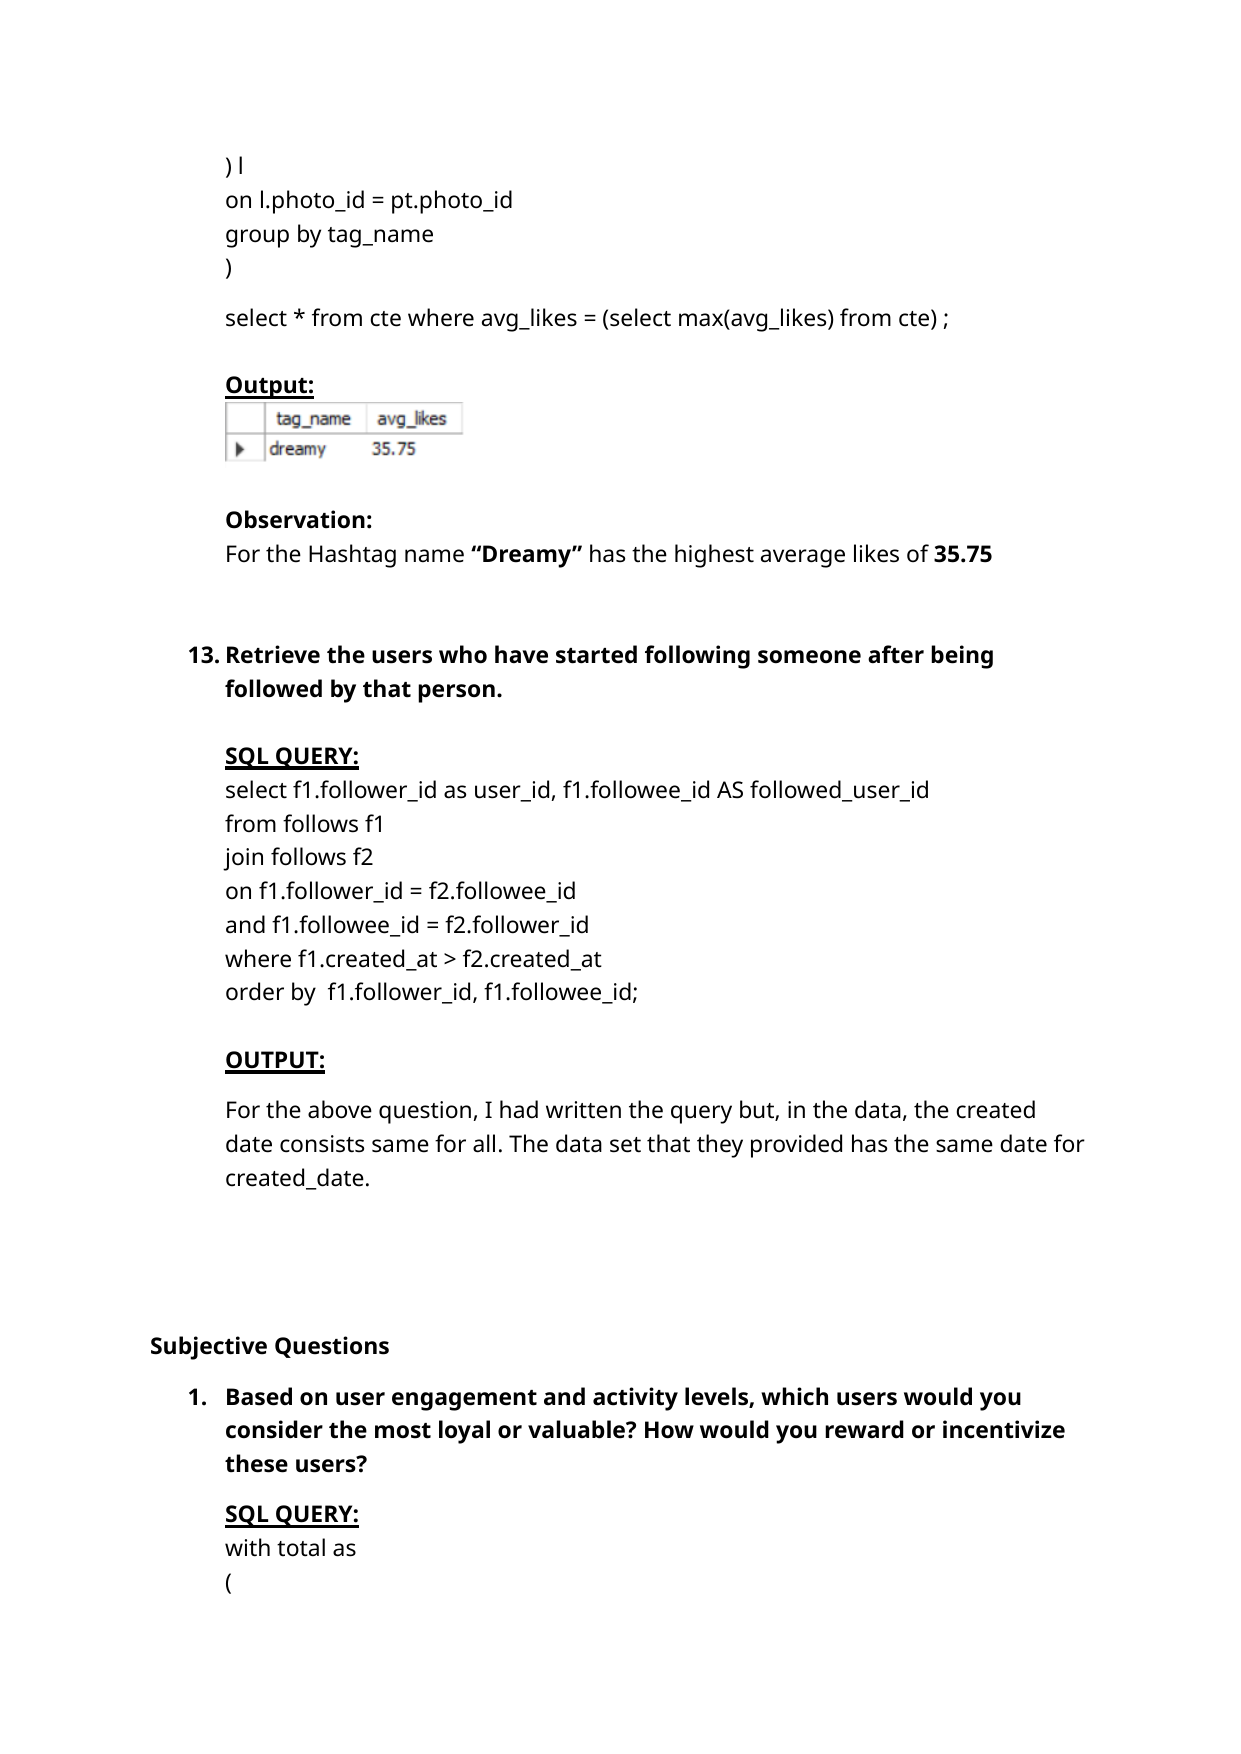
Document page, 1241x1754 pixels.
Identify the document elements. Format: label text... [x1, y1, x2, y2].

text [225, 1498, 1090, 1597]
list Based on user engagement and activity levels, which users would you consider the most loyal or valuable? How would you reward or incentivize these users? [187, 1380, 1090, 1479]
picture [225, 402, 504, 468]
text select * from cte where avg_likes = (select max(avg_likes) from cte) ; Output: Observation: For the Hashtag name “Dreamy” has the highest average likes of 35.75 [225, 302, 1090, 569]
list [187, 150, 1090, 282]
list Retrieve the users who have started following someone after being followed by that person. SQL QUERY: select f1.follower_id as user_id, f1.followee_id AS followed_user_id from follows f1 join follows f2 on f1.follower_id = f2.followee_id and f1.followee_id = f2.follower_id where f1.created_at > f2.created_at order by f1.follower_id, f1.followee_id; OUTPUT: [187, 639, 1090, 1075]
text For the above question, I had written the query but, in the data, the created date consists same for all. The data set that they provided has the same date for created_date. [225, 1094, 1090, 1193]
text Subjective Questions [150, 1330, 1090, 1361]
